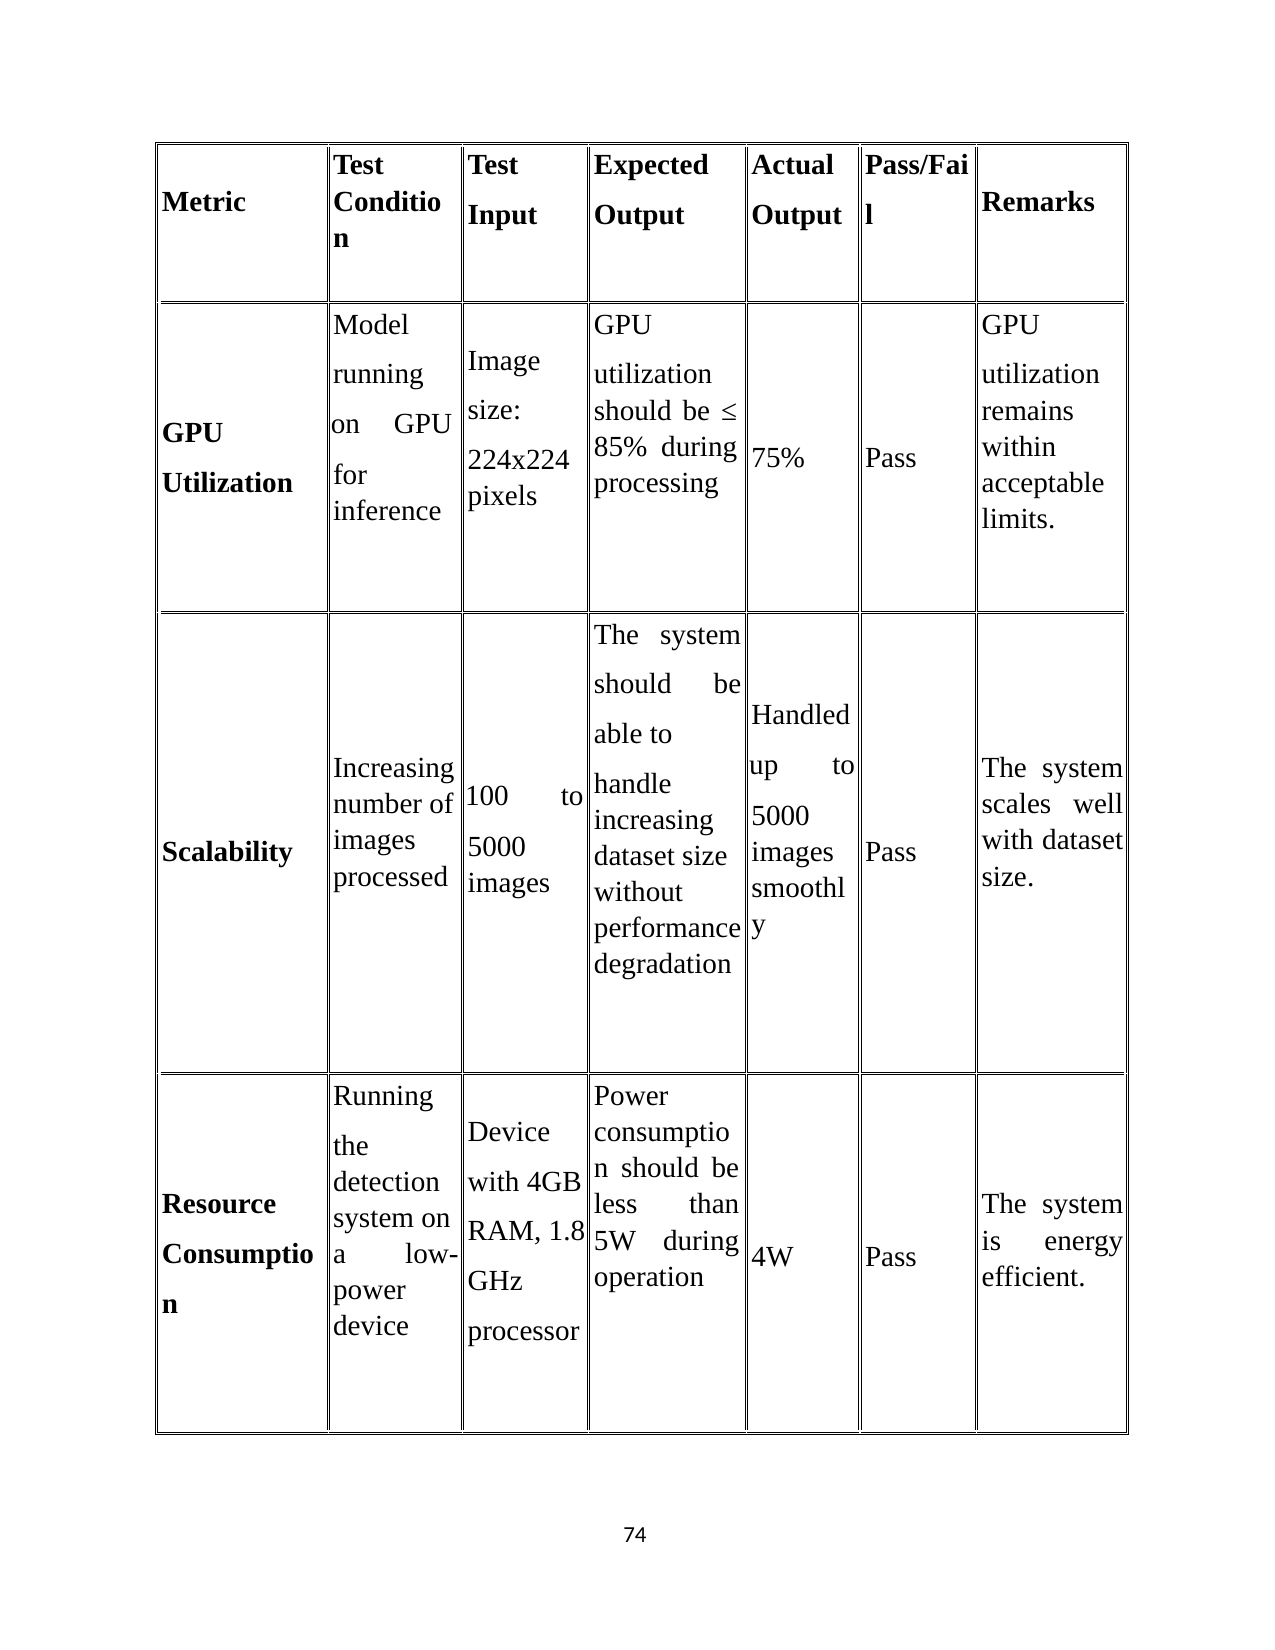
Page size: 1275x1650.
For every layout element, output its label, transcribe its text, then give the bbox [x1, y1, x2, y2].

table_cell Device with 4GB RAM, 1.8 GHz processor [463, 1075, 588, 1432]
table_cell The system should be able to handle increasing dataset size without performance degradation [590, 614, 745, 1072]
table_header Actual Output [746, 143, 860, 301]
table_cell GPU Utilization [157, 301, 328, 611]
table_cell 100 to 5000 images [464, 614, 587, 1072]
table_cell 75% [748, 304, 858, 611]
table_header Test Input [463, 145, 588, 301]
table_cell 4W [746, 1072, 860, 1432]
table_cell Handled up to 5000 images smoothl y [748, 614, 858, 1072]
table_header Pass/Fai l [860, 143, 977, 301]
table_header Remarks [977, 145, 1126, 301]
table_cell The system scales well with dataset size. [977, 611, 1128, 1072]
table_cell Resource Consumptio n [157, 1072, 328, 1432]
table_cell Running the detection system on a low- power device [328, 1072, 463, 1432]
table_cell Pass [862, 614, 975, 1072]
table_cell Pass [860, 1072, 977, 1432]
table_cell The system is energy efficient. [977, 1072, 1128, 1432]
table_cell GPU utilization should be ≤ 85% during processing [590, 304, 745, 611]
table_cell Scalability [157, 611, 328, 1072]
table_header Expected Output [589, 145, 746, 301]
table_header Test Conditio n [328, 143, 463, 301]
table_cell Pass [862, 304, 975, 611]
table_cell Image size: 224x224 pixels [464, 304, 587, 611]
table_cell Model running on GPU for inference [330, 304, 461, 611]
table_header Metric [158, 145, 328, 301]
table_cell GPU utilization remains within acceptable limits. [977, 301, 1128, 611]
table_cell Increasing number of images processed [330, 614, 461, 1072]
table_cell Power consumptio n should be less than 5W during operation [589, 1075, 746, 1432]
